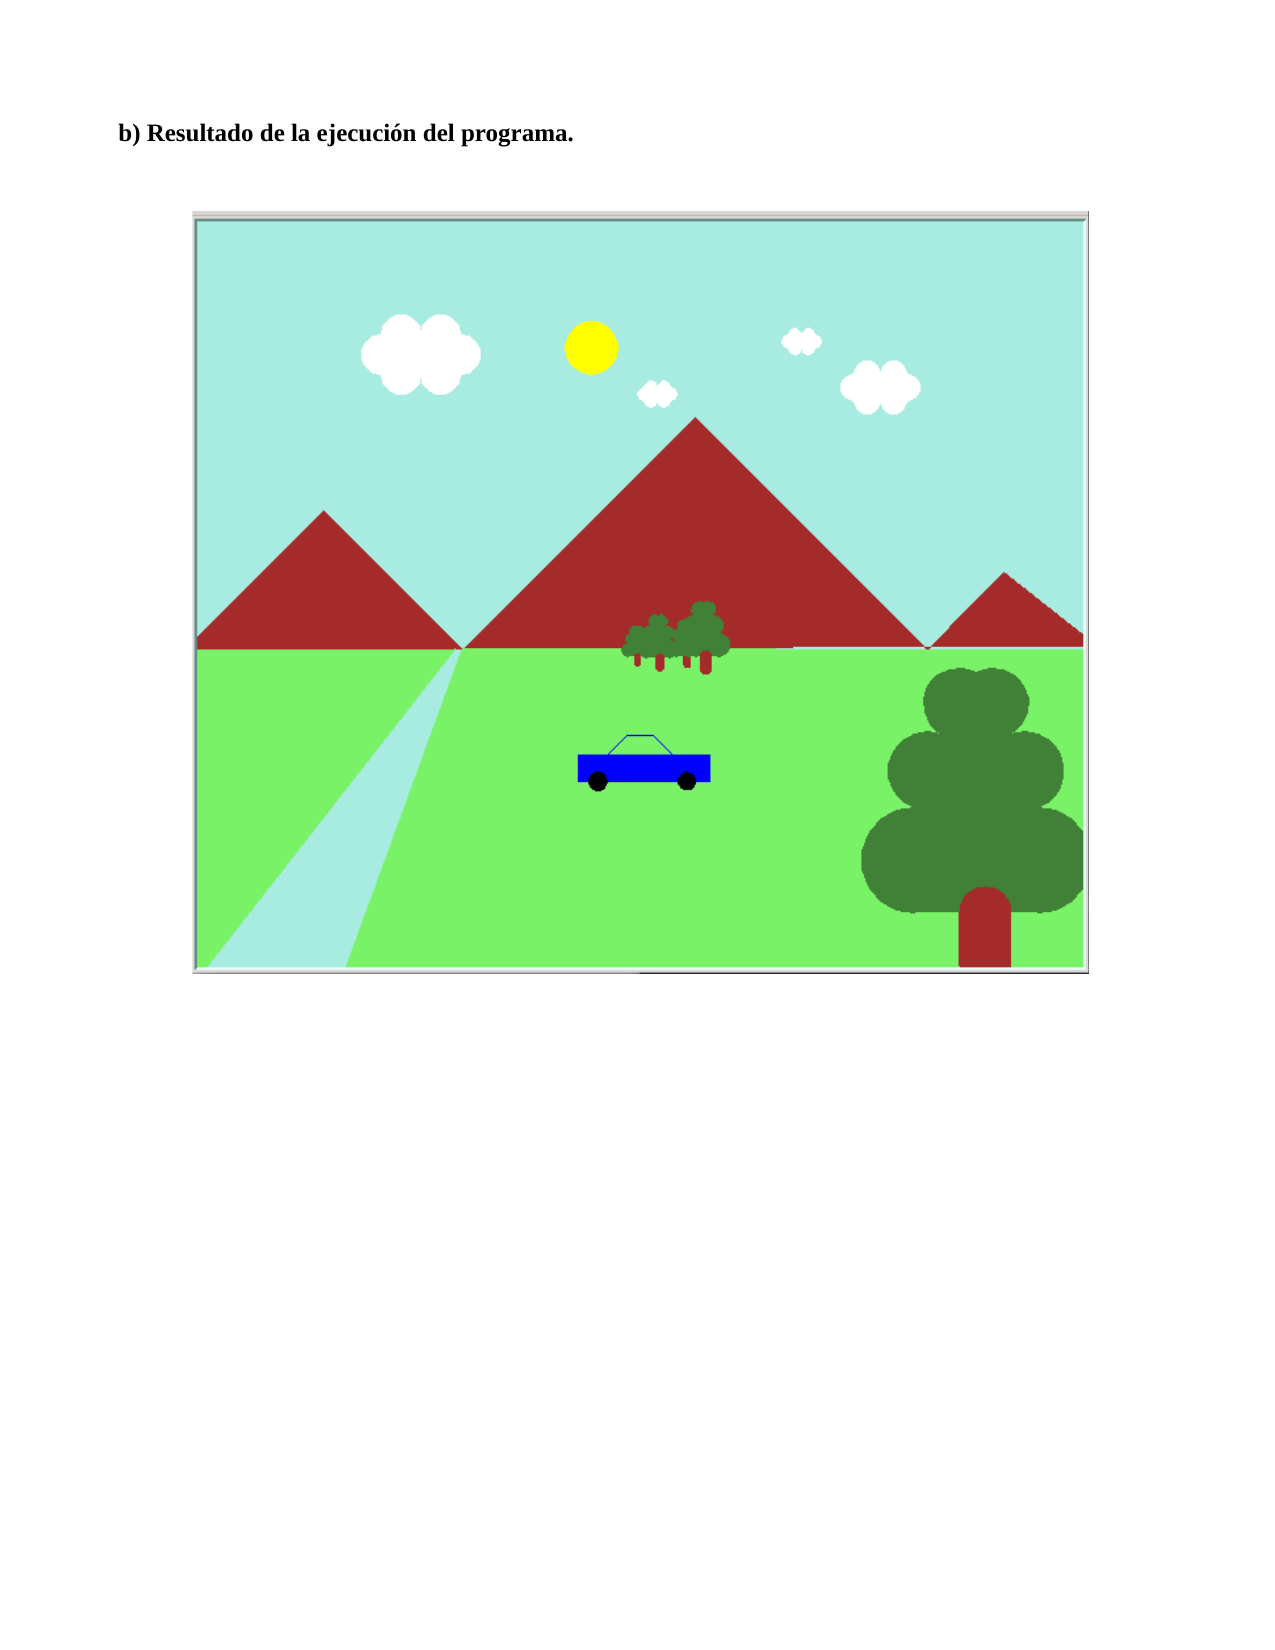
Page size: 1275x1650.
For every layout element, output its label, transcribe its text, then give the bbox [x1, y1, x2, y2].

picture [192, 211, 1089, 974]
text b) Resultado de la ejecución del programa. [118, 118, 1157, 147]
